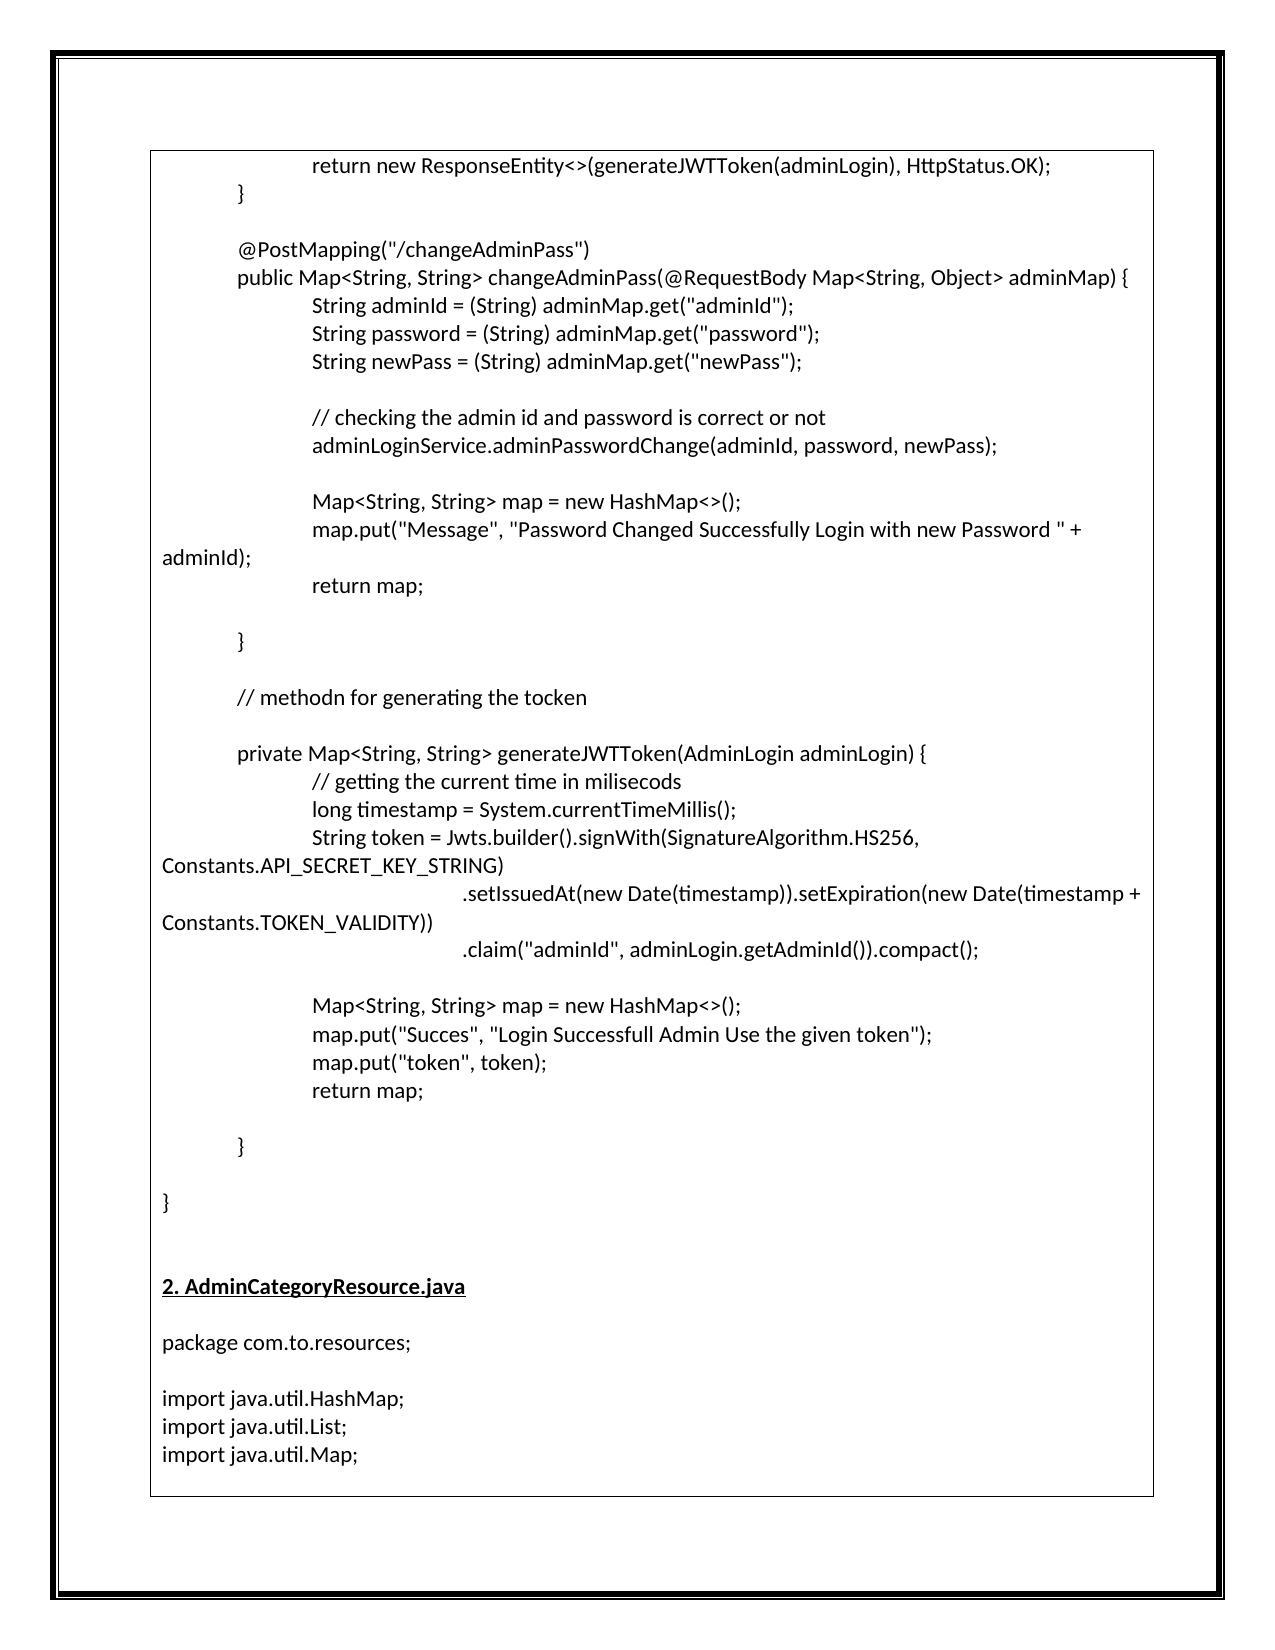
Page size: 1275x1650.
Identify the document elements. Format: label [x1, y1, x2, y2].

table_cell [151, 151, 1153, 1496]
